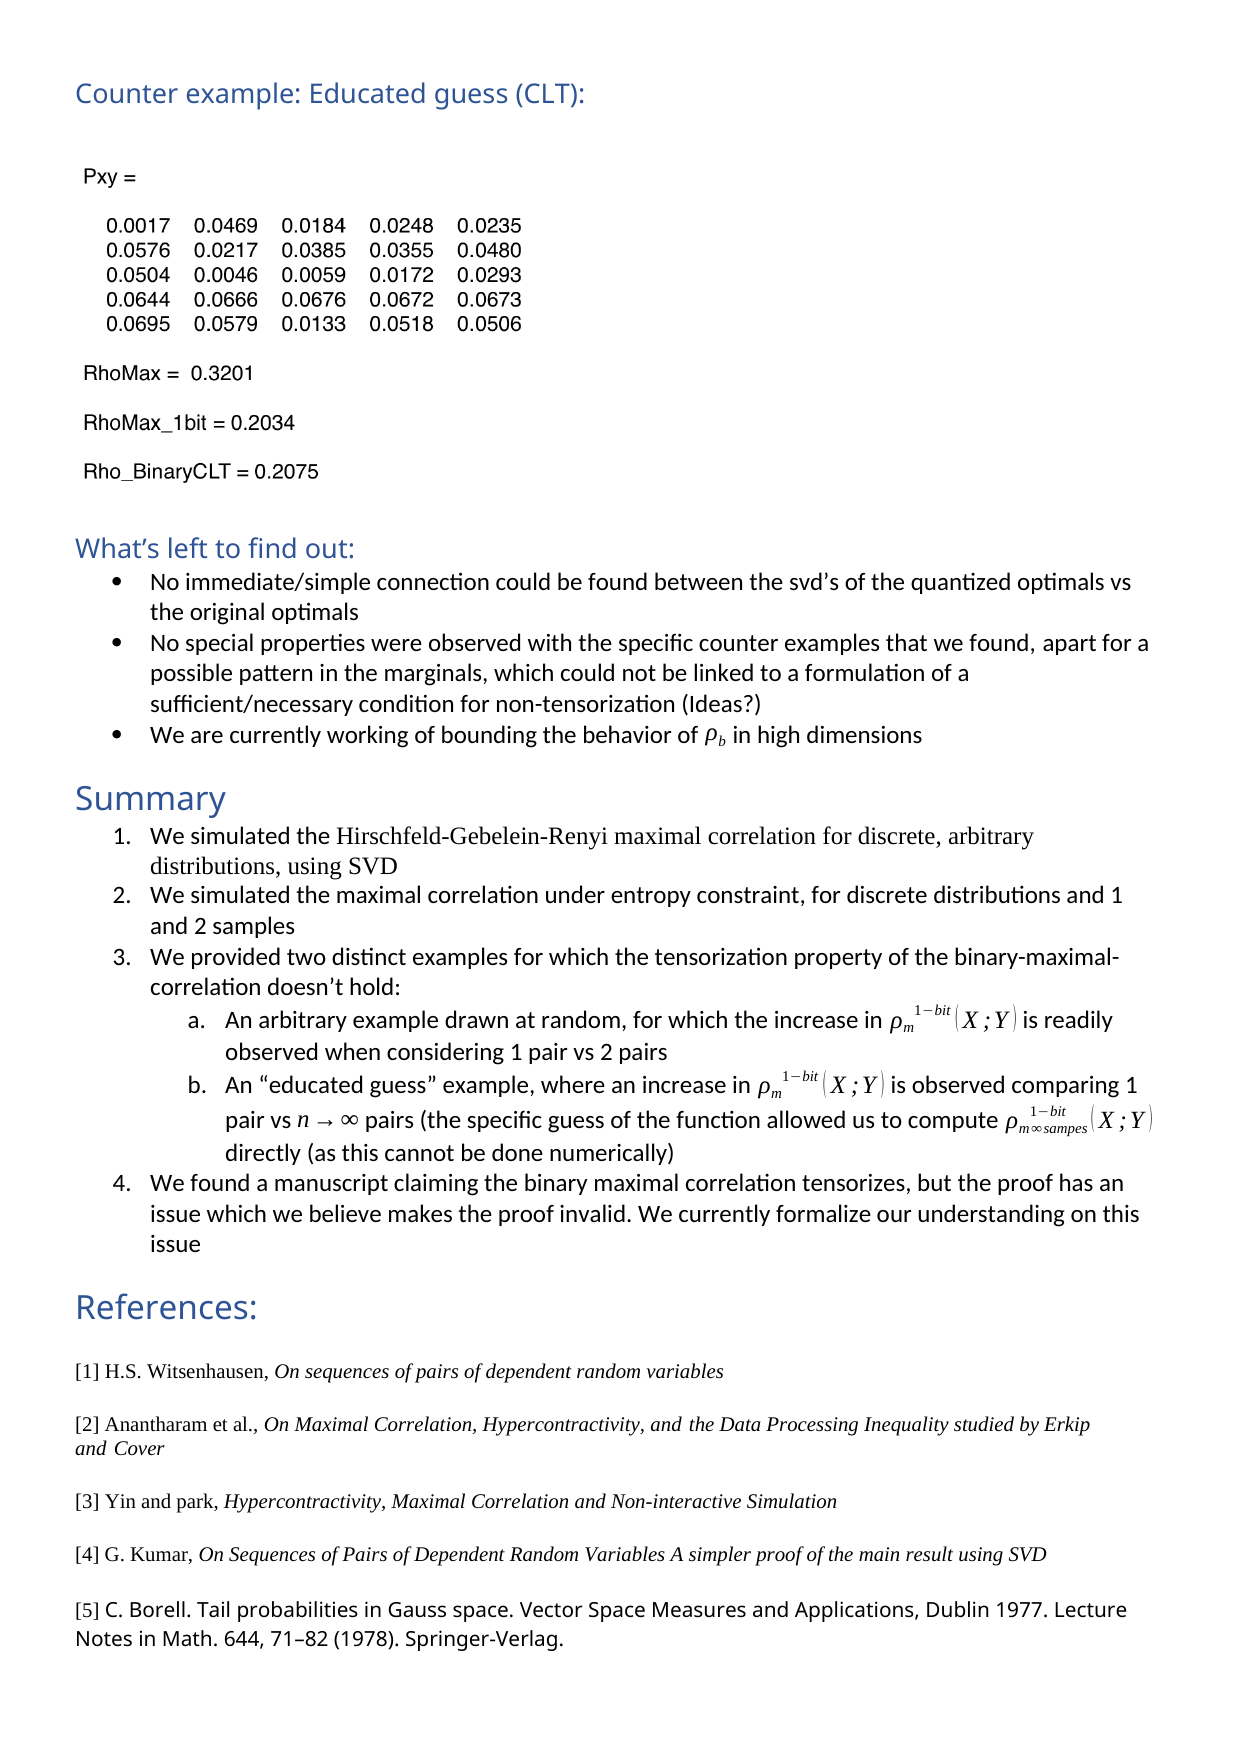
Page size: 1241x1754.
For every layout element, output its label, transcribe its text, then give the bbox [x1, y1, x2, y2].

list We are currently working of bounding the behavior of in high dimensions [112, 718, 1165, 750]
subtitle What’s left to find out: [75, 529, 1165, 566]
subtitle Counter example: Educated guess (CLT): [75, 75, 1165, 112]
text [2] Anantharam et al., On Maximal Correlation, Hypercontractivity, and the Data Processing Inequality studied by Erkip and Cover [75, 1412, 1165, 1460]
list An arbitrary example drawn at random, for which the increase in is readily observed when considering 1 pair vs 2 pairs [187, 1002, 1165, 1067]
list We simulated the maximal correlation under entropy constraint, for discrete distributions and 1 and 2 samples [112, 879, 1165, 941]
list An “educated guess” example, where an increase in is observed comparing 1 pair vs pairs (the specific guess of the function allowed us to compute directly (as this cannot be done numerically) [187, 1067, 1165, 1167]
subtitle Summary [75, 775, 1165, 820]
text [5] C. Borell. Tail probabilities in Gauss space. Vector Space Measures and Applications, Dublin 1977. Lecture Notes in Math. 644, 71–82 (1978). Springer-Verlag. [75, 1596, 1165, 1652]
text [3] Yin and park, Hypercontractivity, Maximal Correlation and Non-interactive Simulation [75, 1489, 1165, 1513]
picture [75, 152, 607, 495]
list We simulated the Hirschfeld-Gebelein-Renyi maximal correlation for discrete, arbitrary distributions, using SVD [112, 820, 1165, 879]
list We found a manuscript claiming the binary maximal correlation tensorizes, but the proof has an issue which we believe makes the proof invalid. We currently formalize our understanding on this issue [112, 1167, 1165, 1259]
list We provided two distinct examples for which the tensorization property of the binary-maximal-correlation doesn’t hold: [112, 941, 1165, 1002]
subtitle References: [75, 1284, 1165, 1329]
list No special properties were observed with the specific counter examples that we found, apart for a possible pattern in the marginals, which could not be linked to a formulation of a sufficient/necessary condition for non-tensorization (Ideas?) [112, 627, 1165, 718]
text [4] G. Kumar, On Sequences of Pairs of Dependent Random Variables A simpler proof of the main result using SVD [75, 1542, 1165, 1566]
list No immediate/simple connection could be found between the svd’s of the quantized optimals vs the original optimals [112, 566, 1165, 627]
text [1] H.S. Witsenhausen, On sequences of pairs of dependent random variables [75, 1358, 1165, 1383]
